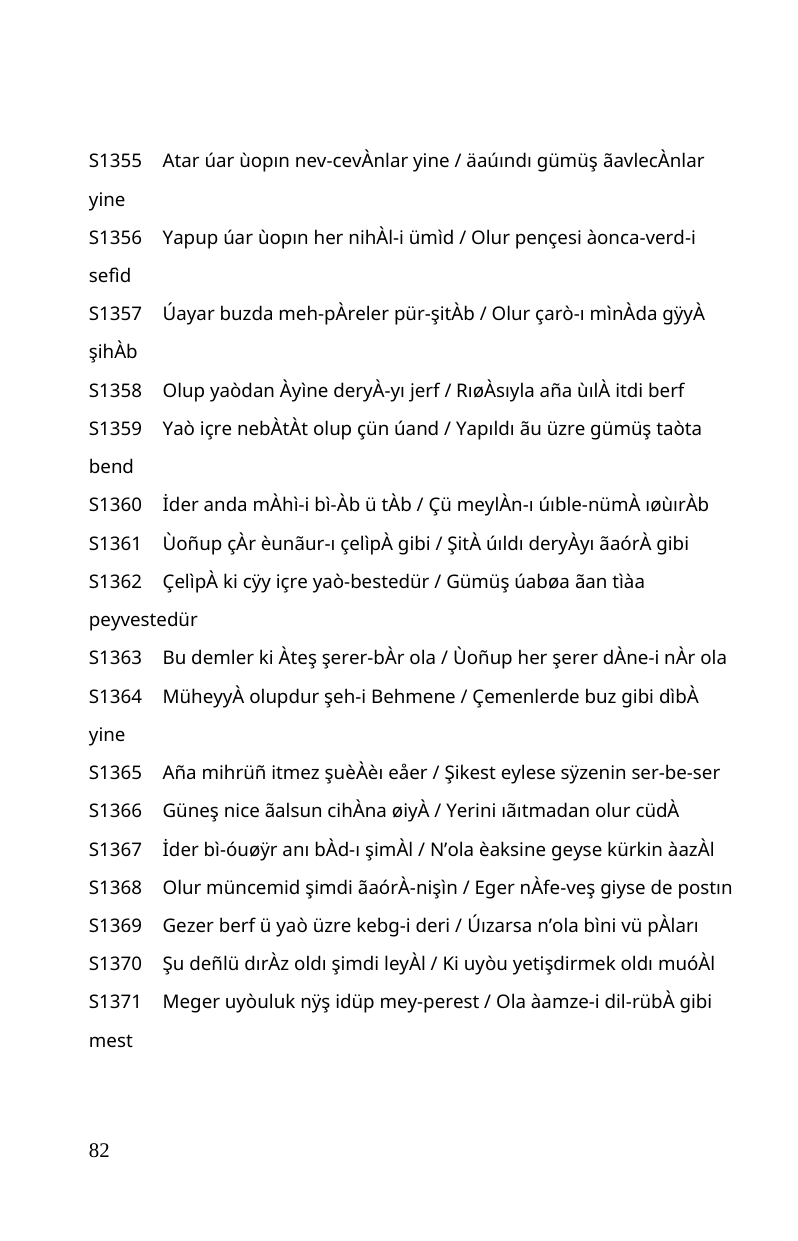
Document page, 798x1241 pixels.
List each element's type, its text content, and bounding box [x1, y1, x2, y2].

text S1355 Atar úar ùopın nev-cevÀnlar yine / äaúındı gümüş ãavlecÀnlar yine [89, 148, 738, 211]
text S1369 Gezer berf ü yaò üzre kebg-i deri / Úızarsa n’ola bìni vü pÀları [89, 912, 738, 938]
text S1370 Şu deñlü dırÀz oldı şimdi leyÀl / Ki uyòu yetişdirmek oldı muóÀl [89, 951, 738, 976]
text S1368 Olur müncemid şimdi ãaórÀ-nişìn / Eger nÀfe-veş giyse de postın [89, 874, 738, 899]
text S1364 MüheyyÀ olupdur şeh-i Behmene / Çemenlerde buz gibi dìbÀ yine [89, 683, 738, 747]
text S1371 Meger uyòuluk nÿş idüp mey-perest / Ola àamze-i dil-rübÀ gibi mest [89, 989, 738, 1052]
text S1360 İder anda mÀhì-i bì-Àb ü tÀb / Çü meylÀn-ı úıble-nümÀ ıøùırÀb [89, 492, 738, 517]
text S1366 Güneş nice ãalsun cihÀna øiyÀ / Yerini ıãıtmadan olur cüdÀ [89, 798, 738, 823]
text S1359 Yaò içre nebÀtÀt olup çün úand / Yapıldı ãu üzre gümüş taòta bend [89, 415, 738, 479]
text S1357 Úayar buzda meh-pÀreler pür-şitÀb / Olur çarò-ı mìnÀda gÿyÀ şihÀb [89, 301, 738, 364]
text S1362 ÇelìpÀ ki cÿy içre yaò-bestedür / Gümüş úabøa ãan tìàa peyvestedür [89, 568, 738, 632]
text S1356 Yapup úar ùopın her nihÀl-i ümìd / Olur pençesi àonca-verd-i sefìd [89, 224, 738, 288]
text S1361 Ùoñup çÀr èunãur-ı çelìpÀ gibi / ŞitÀ úıldı deryÀyı ãaórÀ gibi [89, 530, 738, 556]
text S1363 Bu demler ki Àteş şerer-bÀr ola / Ùoñup her şerer dÀne-i nÀr ola [89, 645, 738, 670]
text S1367 İder bì-óuøÿr anı bÀd-ı şimÀl / N’ola èaksine geyse kürkin àazÀl [89, 836, 738, 861]
text S1365 Aña mihrüñ itmez şuèÀèı eåer / Şikest eylese sÿzenin ser-be-ser [89, 759, 738, 785]
text S1358 Olup yaòdan Àyìne deryÀ-yı jerf / RıøÀsıyla aña ùılÀ itdi berf [89, 377, 738, 403]
